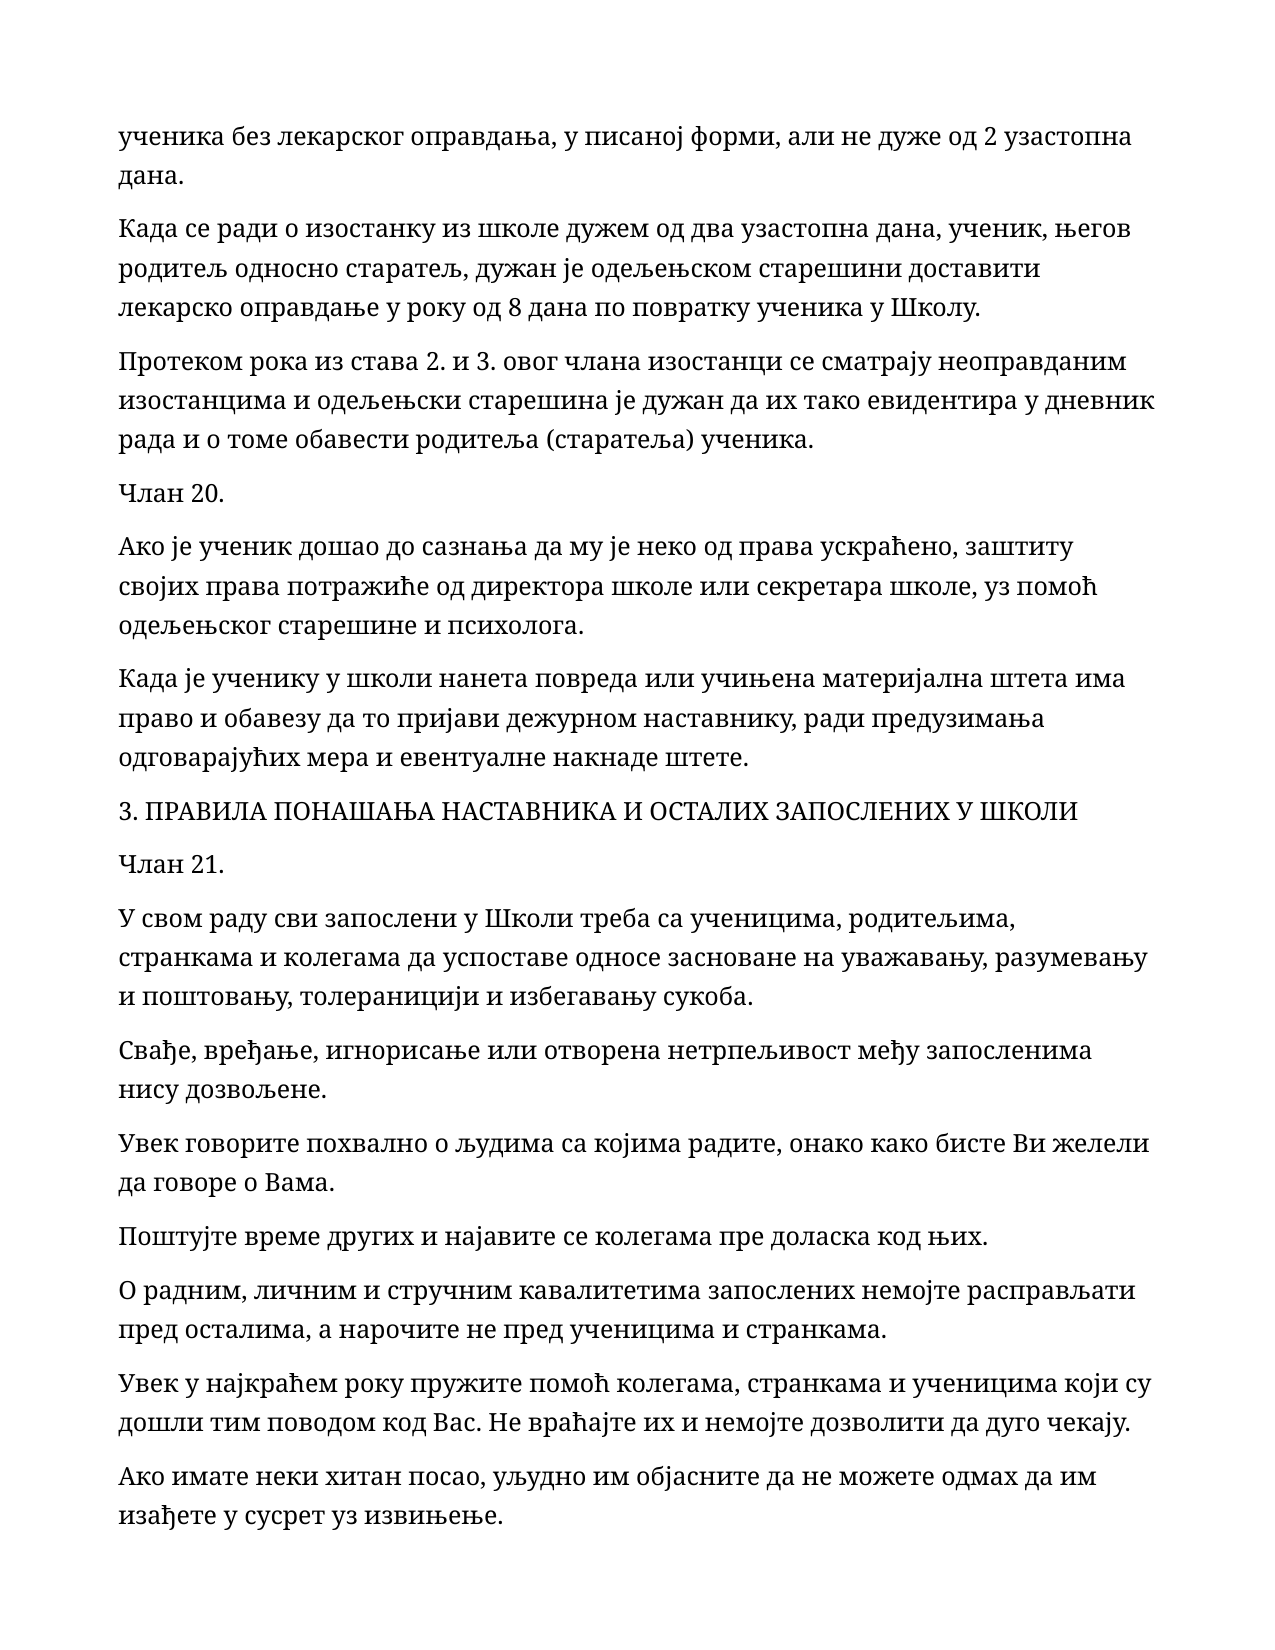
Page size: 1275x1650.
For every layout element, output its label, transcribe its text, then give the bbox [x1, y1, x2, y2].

text Када је ученику у школи нанета повреда или учињена материјална штета има право и обавезу да то пријави дежурном наставнику, ради предузимања одговарајућих мера и евентуалне накнаде штете. [118, 661, 1157, 773]
text Члан 21. [118, 847, 1157, 881]
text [118, 118, 1157, 191]
text Протеком рока из става 2. и 3. овог члана изостанци се сматрају неоправданим изостанцима и одељењски старешина је дужан да их тако евидентира у дневник рада и о томе обавести родитеља (старатеља) ученика. [118, 343, 1157, 456]
text О радним, личним и стручним кавалитетима запослених немојте расправљати пред осталима, а нарочите не пред ученицима и странкама. [118, 1272, 1157, 1346]
text Ако имате неки хитан посао, уљудно им објасните да не можете одмах да им изађете у сусрет уз извињење. [118, 1458, 1157, 1531]
text Члан 20. [118, 475, 1157, 509]
text Поштујте време других и најавите се колегама пре доласка код њих. [118, 1218, 1157, 1253]
text Увек у најкраћем року пружите помоћ колегама, странкама и ученицима који су дошли тим поводом код Вас. Не враћајте их и немојте дозволити да дуго чекају. [118, 1365, 1157, 1438]
text Увек говорите похвално о људима са којима радите, онако како бисте Ви желели да говоре о Вама. [118, 1126, 1157, 1199]
text Ако је ученик дошао до сазнања да му је неко од права ускраћено, заштиту својих права потражиће од директора школе или секретара школе, уз помоћ одељењског старешине и психолога. [118, 529, 1157, 641]
text Свађе, вређање, игнорисање или отворена нетрпељивост међу запосленима нису дозвољене. [118, 1033, 1157, 1106]
text У свом раду сви запослени у Школи треба са ученицима, родитељима, странкама и колегама да успоставе односе засноване на уважавању, разумевању и поштовању, толераницији и избегавању сукоба. [118, 901, 1157, 1013]
text 3. ПРАВИЛА ПОНАШАЊА НАСТАВНИКА И ОСТАЛИХ ЗАПОСЛЕНИХ У ШКОЛИ [118, 793, 1157, 827]
text Када се ради о изостанку из школе дужем од два узастопна дана, ученик, његов родитељ односно старатељ, дужан је одељењском старешини доставити лекарско оправдање у року од 8 дана по повратку ученика у Школу. [118, 211, 1157, 323]
